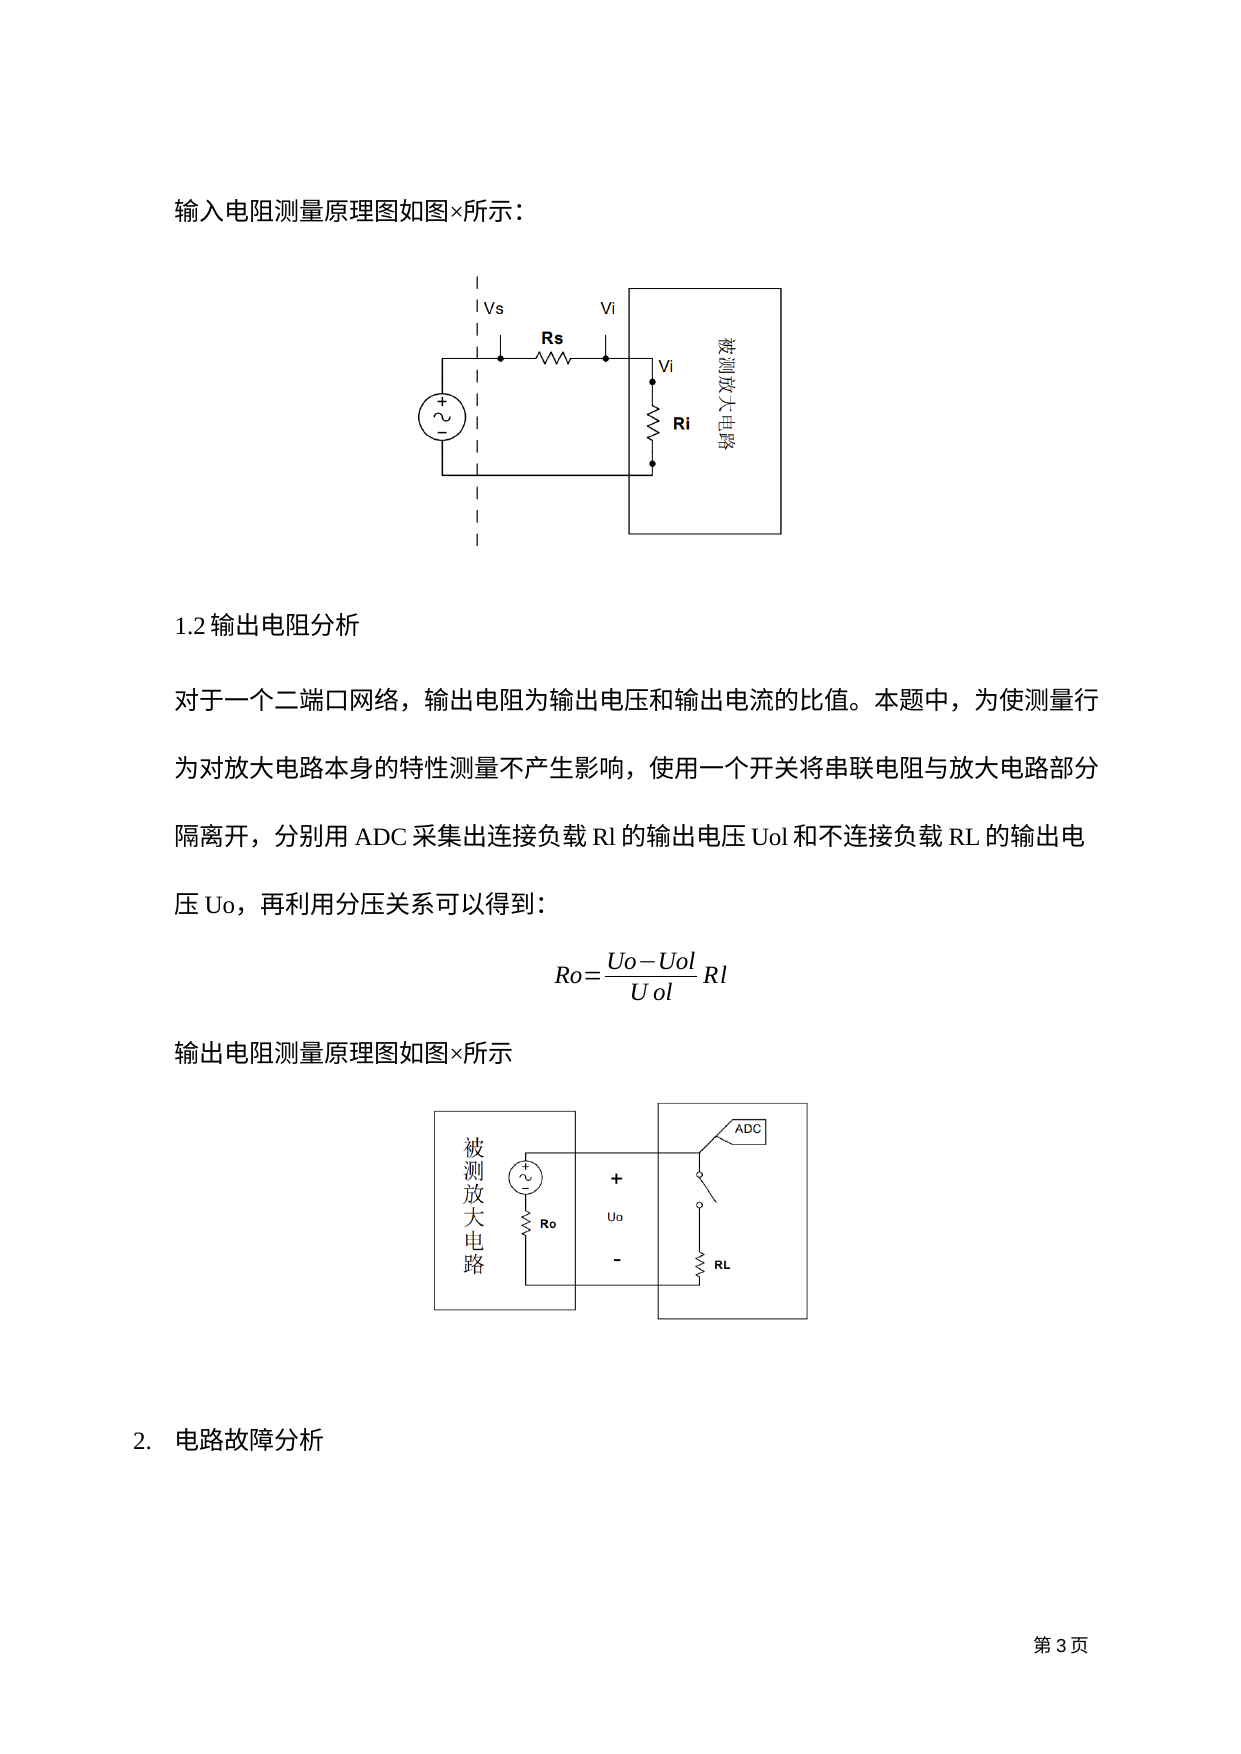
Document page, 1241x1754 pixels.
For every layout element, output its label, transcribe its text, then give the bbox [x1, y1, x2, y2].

list 输出电阻测量原理图如图×所示 [174, 1018, 1107, 1086]
picture [405, 250, 834, 582]
list 输入电阻测量原理图如图×所示： [174, 176, 1107, 243]
list 电路故障分析 [133, 1405, 1107, 1473]
picture [417, 1086, 821, 1333]
list 对于一个二端口网络，输出电阻为输出电压和输出电流的比值。本题中，为使测量行为对放大电路本身的特性测量不产生影响，使用一个开关将串联电阻与放大电路部分隔离开，分别用ADC采集出连接负载Rl的输出电压Uol和不连接负载RL的输出电压Uo，再利用分压关系可以得到： [174, 664, 1107, 936]
